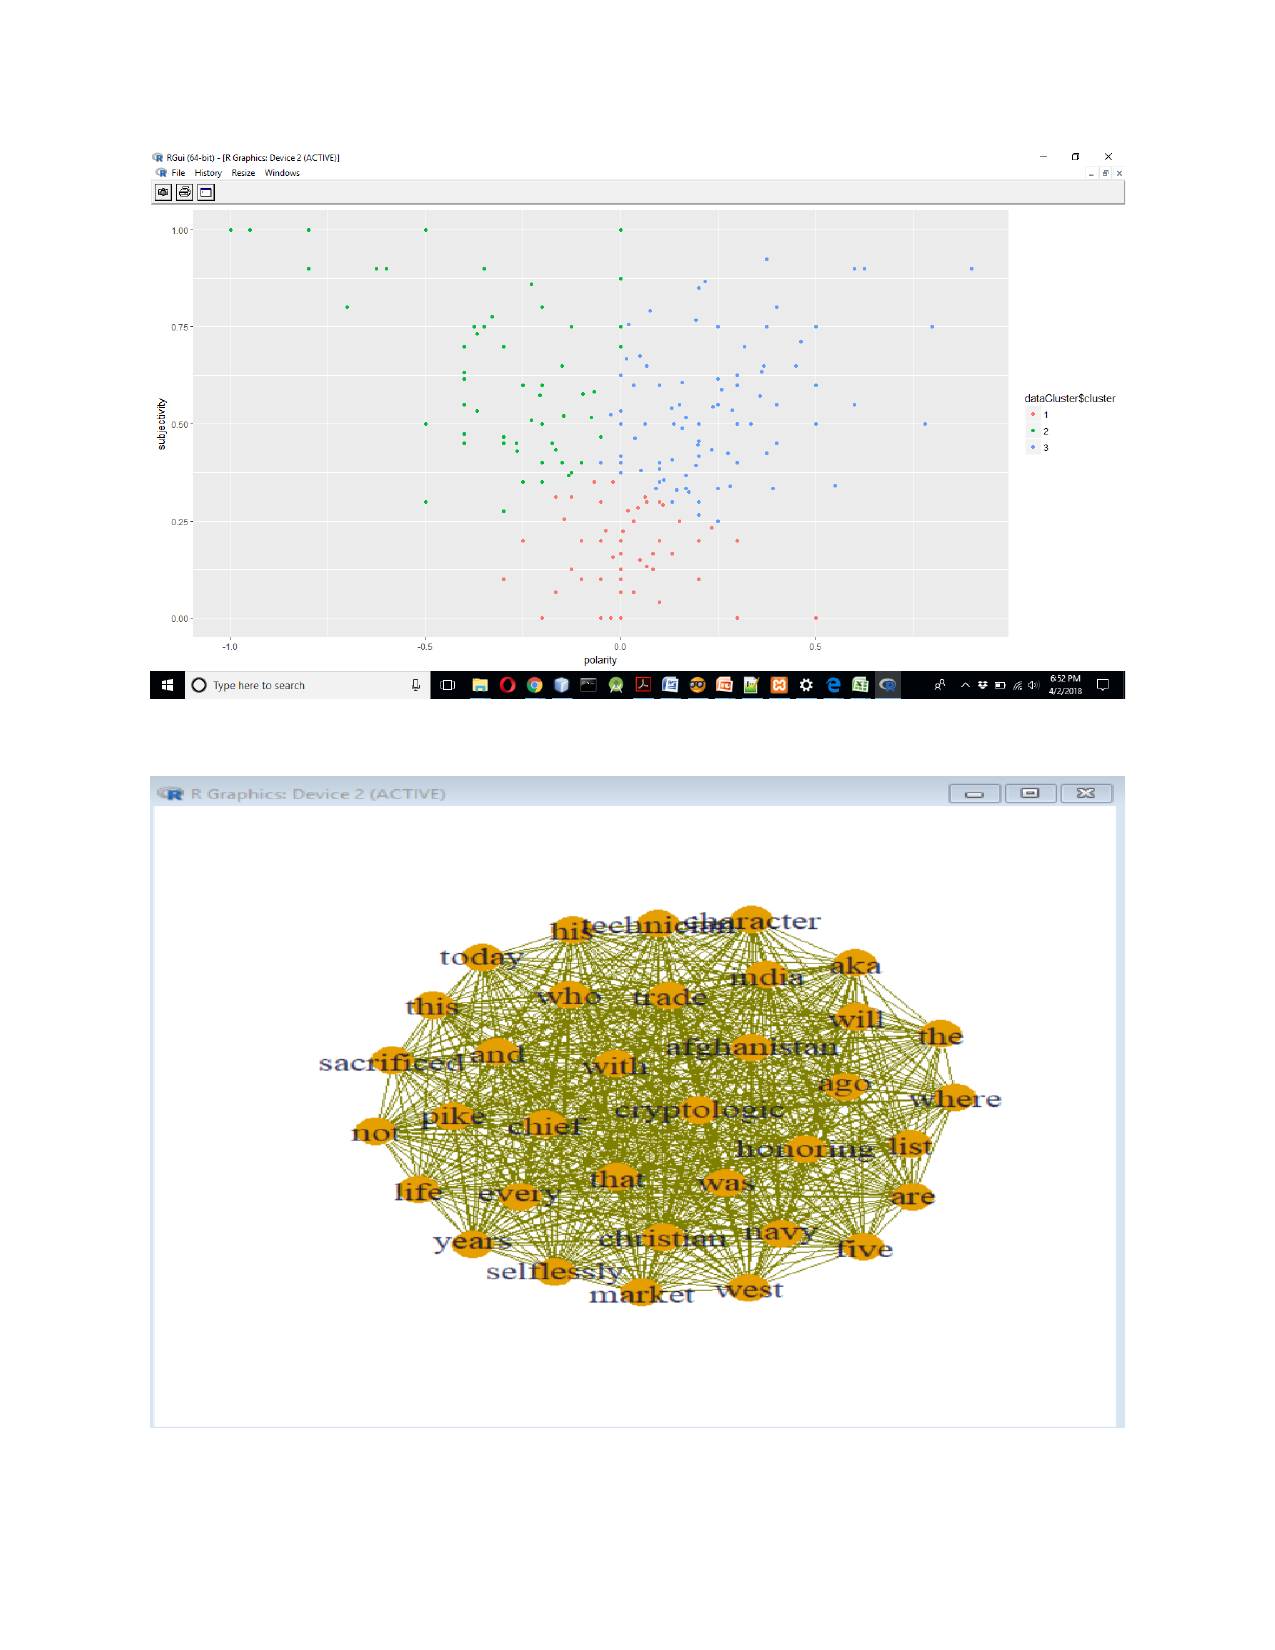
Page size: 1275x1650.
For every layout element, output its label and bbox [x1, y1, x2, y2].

picture [150, 150, 1125, 699]
picture [150, 776, 1125, 1428]
